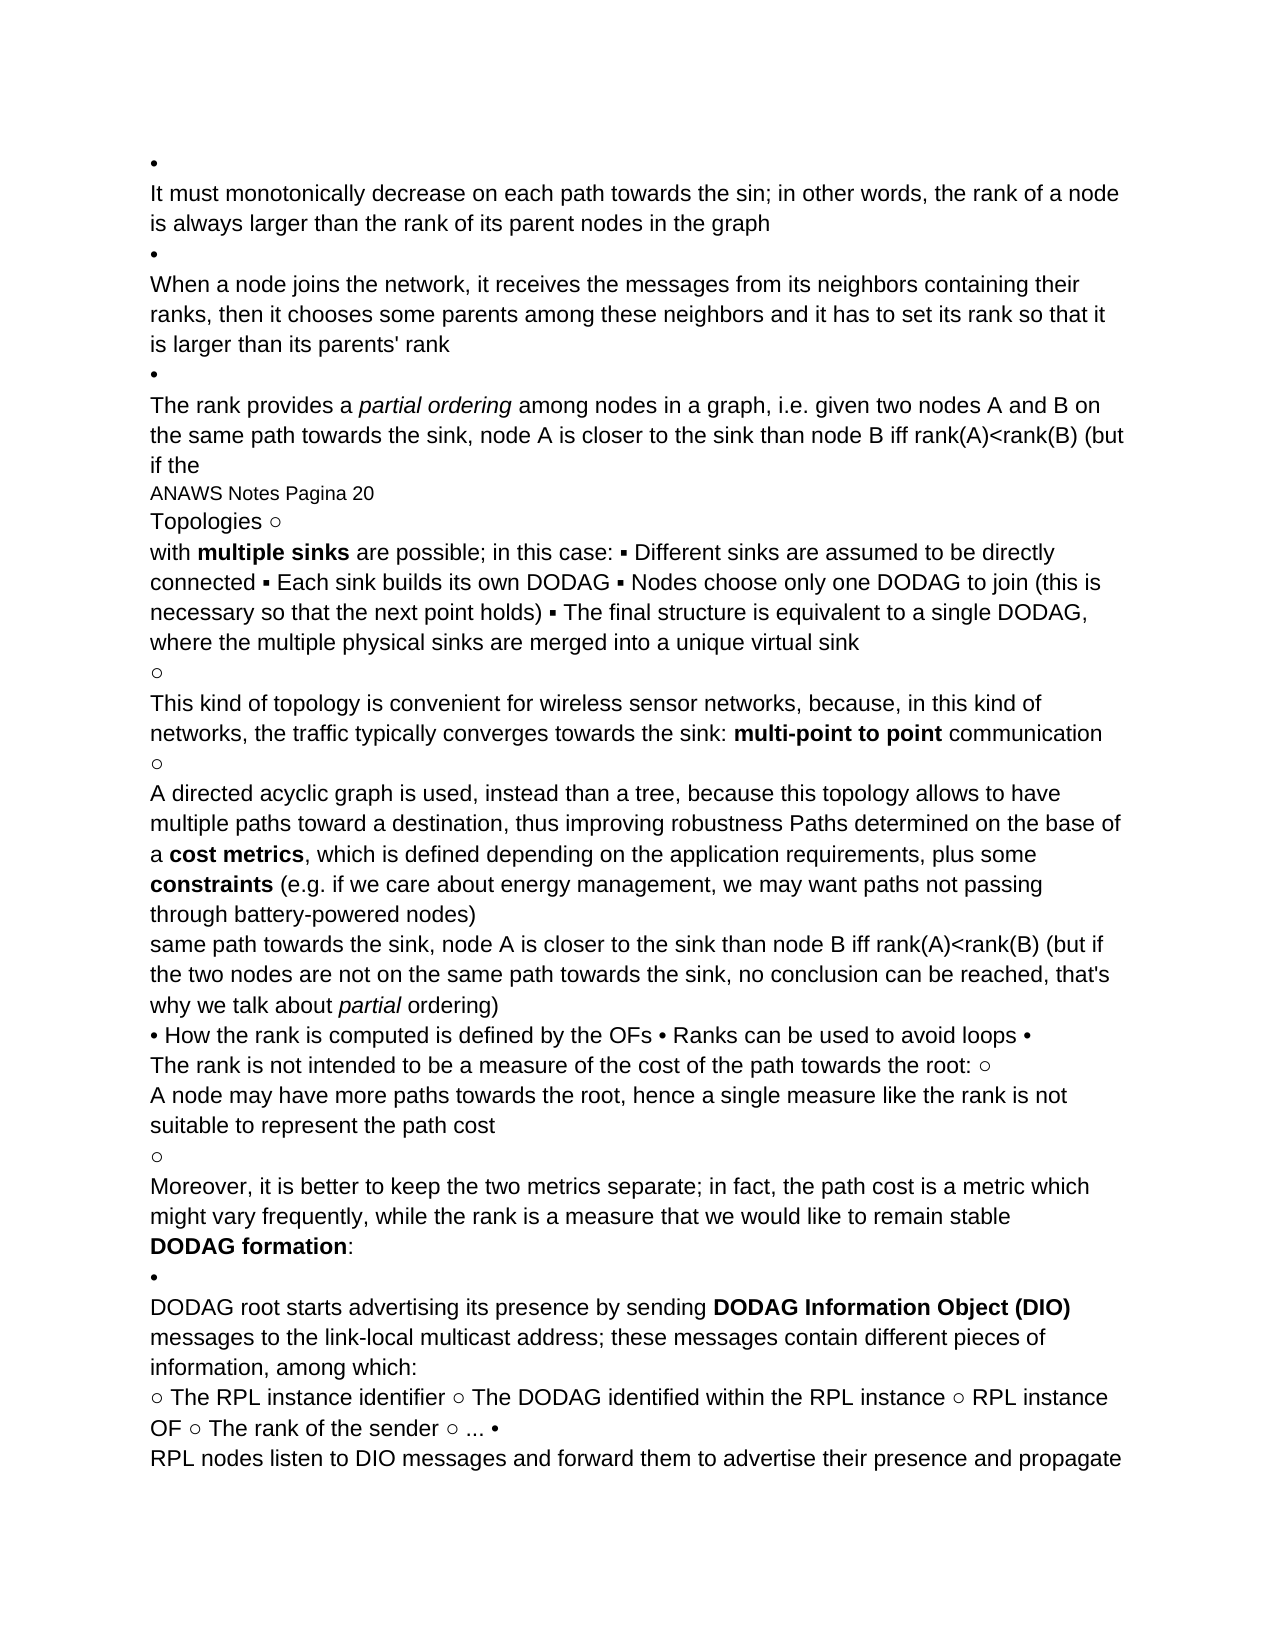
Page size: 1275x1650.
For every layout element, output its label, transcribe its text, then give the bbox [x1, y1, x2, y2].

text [150, 1445, 1125, 1471]
text same path towards the sink, node A is closer to the sink than node B iff rank(A)<rank(B) (but if the two nodes are not on the same path towards the sink, no conclusion can be reached, that's why we talk about partial ordering) [150, 931, 1125, 1018]
text • [150, 241, 1125, 267]
text ○ [150, 659, 1125, 686]
text A directed acyclic graph is used, instead than a tree, because this topology allows to have multiple paths toward a destination, thus improving robustness Paths determined on the base of a cost metrics, which is defined depending on the application requirements, plus some constraints (e.g. if we care about energy management, we may want paths not passing through battery-powered nodes) [150, 780, 1125, 927]
text • [150, 361, 1125, 388]
text When a node joins the network, it receives the messages from its neighbors containing their ranks, then it chooses some parents among these neighbors and it has to set its rank so that it is larger than its parents' rank [150, 271, 1125, 358]
text The rank is not intended to be a measure of the cost of the path towards the root: ○ [150, 1052, 1125, 1078]
text ○ [150, 750, 1125, 776]
text ANAWS Notes Pagina 20 [150, 482, 1125, 505]
text Topologies ○ [150, 508, 1125, 535]
text The rank provides a partial ordering among nodes in a graph, i.e. given two nodes A and B on the same path towards the sink, node A is closer to the sink than node B iff rank(A)<rank(B) (but if the [150, 392, 1125, 478]
text • How the rank is computed is defined by the OFs • Ranks can be used to avoid loops • [150, 1022, 1125, 1048]
text It must monotonically decrease on each path towards the sin; in other words, the rank of a node is always larger than the rank of its parent nodes in the graph [150, 180, 1125, 237]
text A node may have more paths towards the root, hence a single measure like the rank is not suitable to represent the path cost [150, 1082, 1125, 1139]
text Moreover, it is better to keep the two metrics separate; in fact, the path cost is a metric which might vary frequently, while the rank is a measure that we would like to remain stable [150, 1173, 1125, 1229]
text DODAG formation: [150, 1233, 1125, 1260]
text • [150, 150, 1125, 176]
text ○ The RPL instance identifier ○ The DODAG identified within the RPL instance ○ RPL instance OF ○ The rank of the sender ○ ... • [150, 1384, 1125, 1441]
text ○ [150, 1143, 1125, 1169]
text DODAG root starts advertising its presence by sending DODAG Information Object (DIO) messages to the link-local multicast address; these messages contain different pieces of information, among which: [150, 1294, 1125, 1381]
text • [150, 1263, 1125, 1290]
text This kind of topology is convenient for wireless sensor networks, because, in this kind of networks, the traffic typically converges towards the sink: multi-point to point communication [150, 689, 1125, 746]
text with multiple sinks are possible; in this case: ▪ Different sinks are assumed to be directly connected ▪ Each sink builds its own DODAG ▪ Nodes choose only one DODAG to join (this is necessary so that the next point holds) ▪ The final structure is equivalent to a single DODAG, where the multiple physical sinks are merged into a unique virtual sink [150, 538, 1125, 656]
